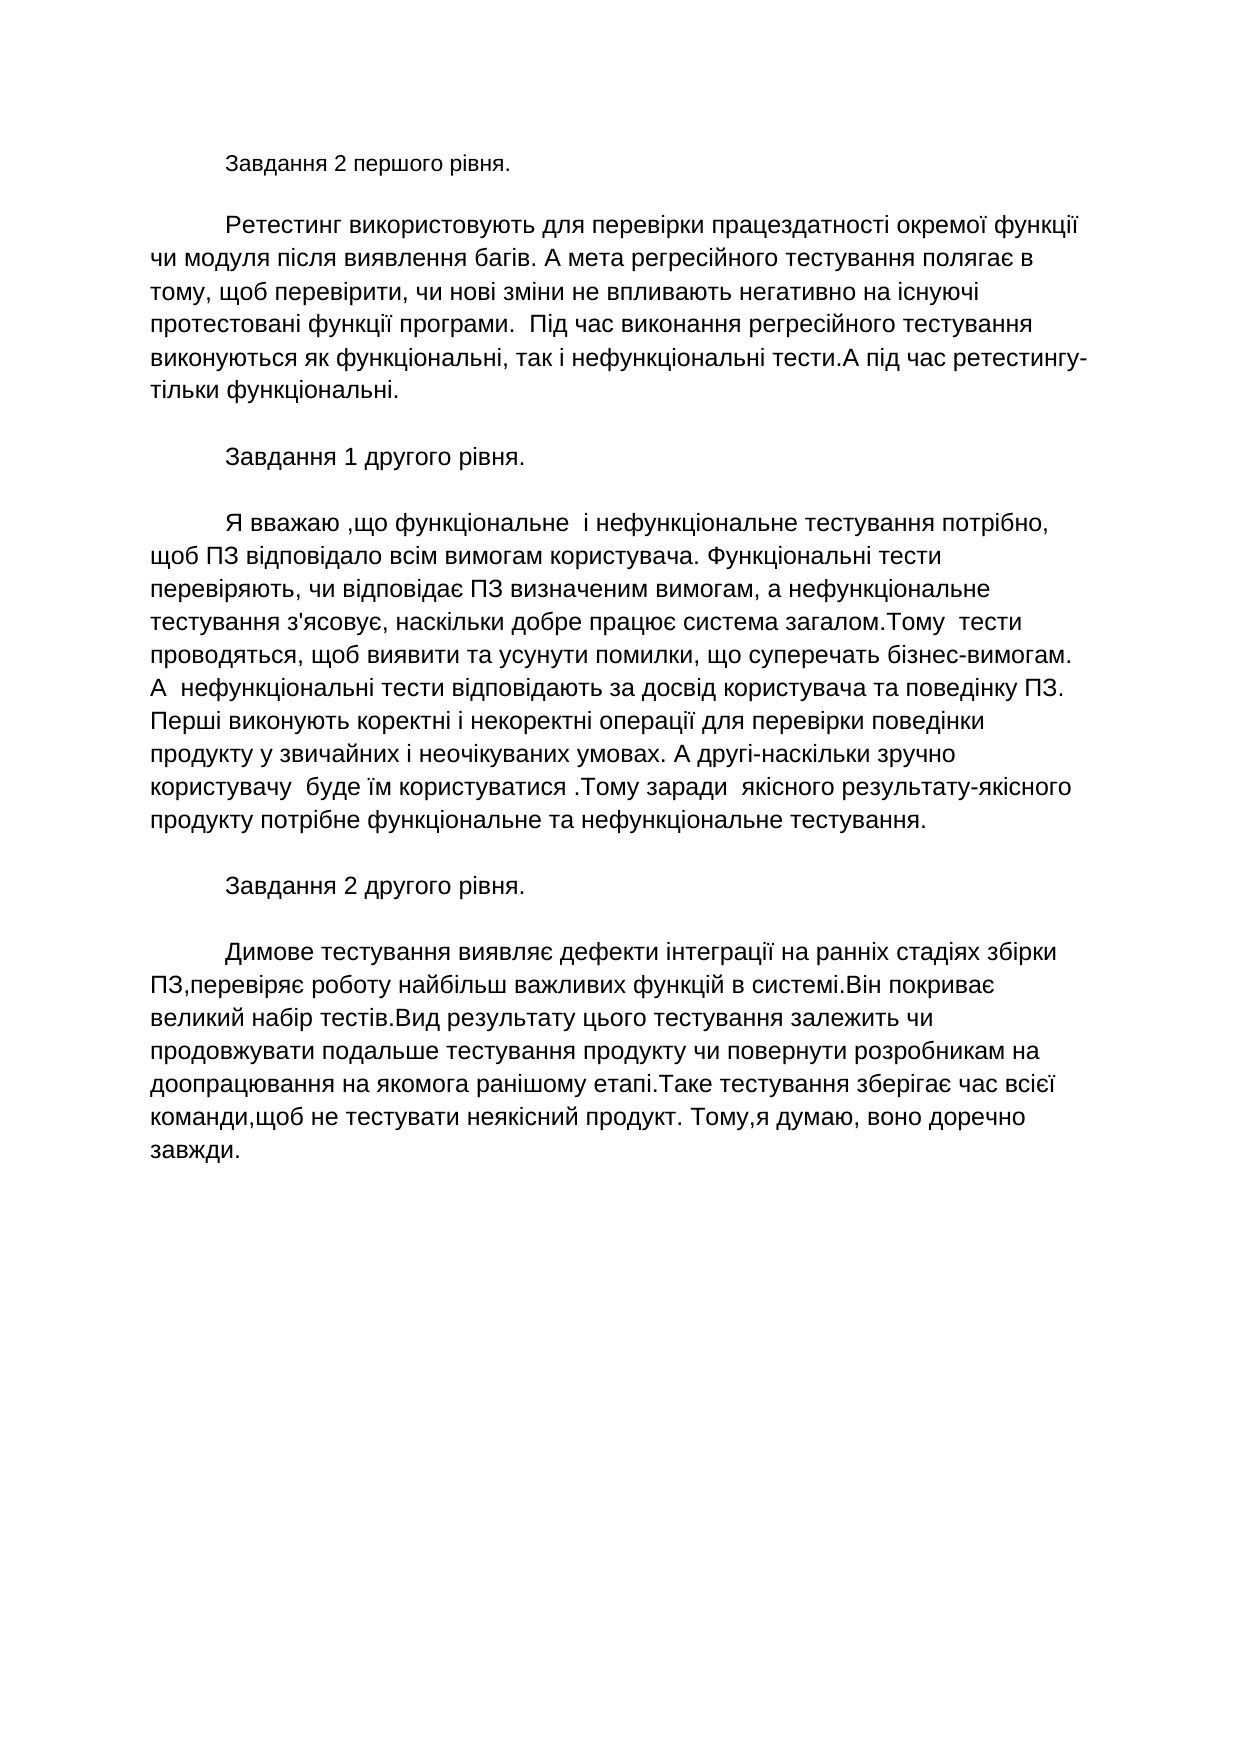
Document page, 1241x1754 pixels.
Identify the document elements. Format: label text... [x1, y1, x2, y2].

text Завдання 1 другого рівня. [150, 442, 1090, 470]
text Завдання 2 першого рівня. [150, 150, 1090, 176]
text Ретестинг використовують для перевірки працездатності окремої функції чи модуля після виявлення багів. А мета регресійного тестування полягає в тому, щоб перевірити, чи нові зміни не впливають негативно на існуючі протестовані функції програми. Під час виконання регресійного тестування виконуються як функціональні, так і нефункціональні тести.А під час ретестингу-тільки функціональні. [150, 210, 1090, 404]
text Завдання 2 другого рівня. [150, 871, 1090, 899]
text Я вважаю ,що функціональне і нефункціональне тестування потрібно, щоб ПЗ відповідало всім вимогам користувача. Функціональні тести перевіряють, чи відповідає ПЗ визначеним вимогам, а нефункціональне тестування з'ясовує, наскільки добре працює система загалом.Тому тести проводяться, щоб виявити та усунути помилки, що суперечать бізнес-вимогам. А нефункціональні тести відповідають за досвід користувача та поведінку ПЗ. Перші виконують коректні і некоректні операції для перевірки поведінки продукту у звичайних і неочікуваних умовах. А другі-наскільки зручно користувачу буде їм користуватися .Тому заради якісного результату-якісного продукту потрібне функціональне та нефункціональне тестування. [150, 508, 1090, 833]
text Димове тестування виявляє дефекти інтеграції на ранніх стадіях збірки ПЗ,перевіряє роботу найбільш важливих функцій в системі.Він покриває великий набір тестів.Вид результату цього тестування залежить чи продовжувати подальше тестування продукту чи повернути розробникам на доопрацювання на якомога ранішому етапі.Таке тестування зберігає час всієї команди,щоб не тестувати неякісний продукт. Тому,я думаю, воно доречно завжди. [150, 937, 1090, 1164]
